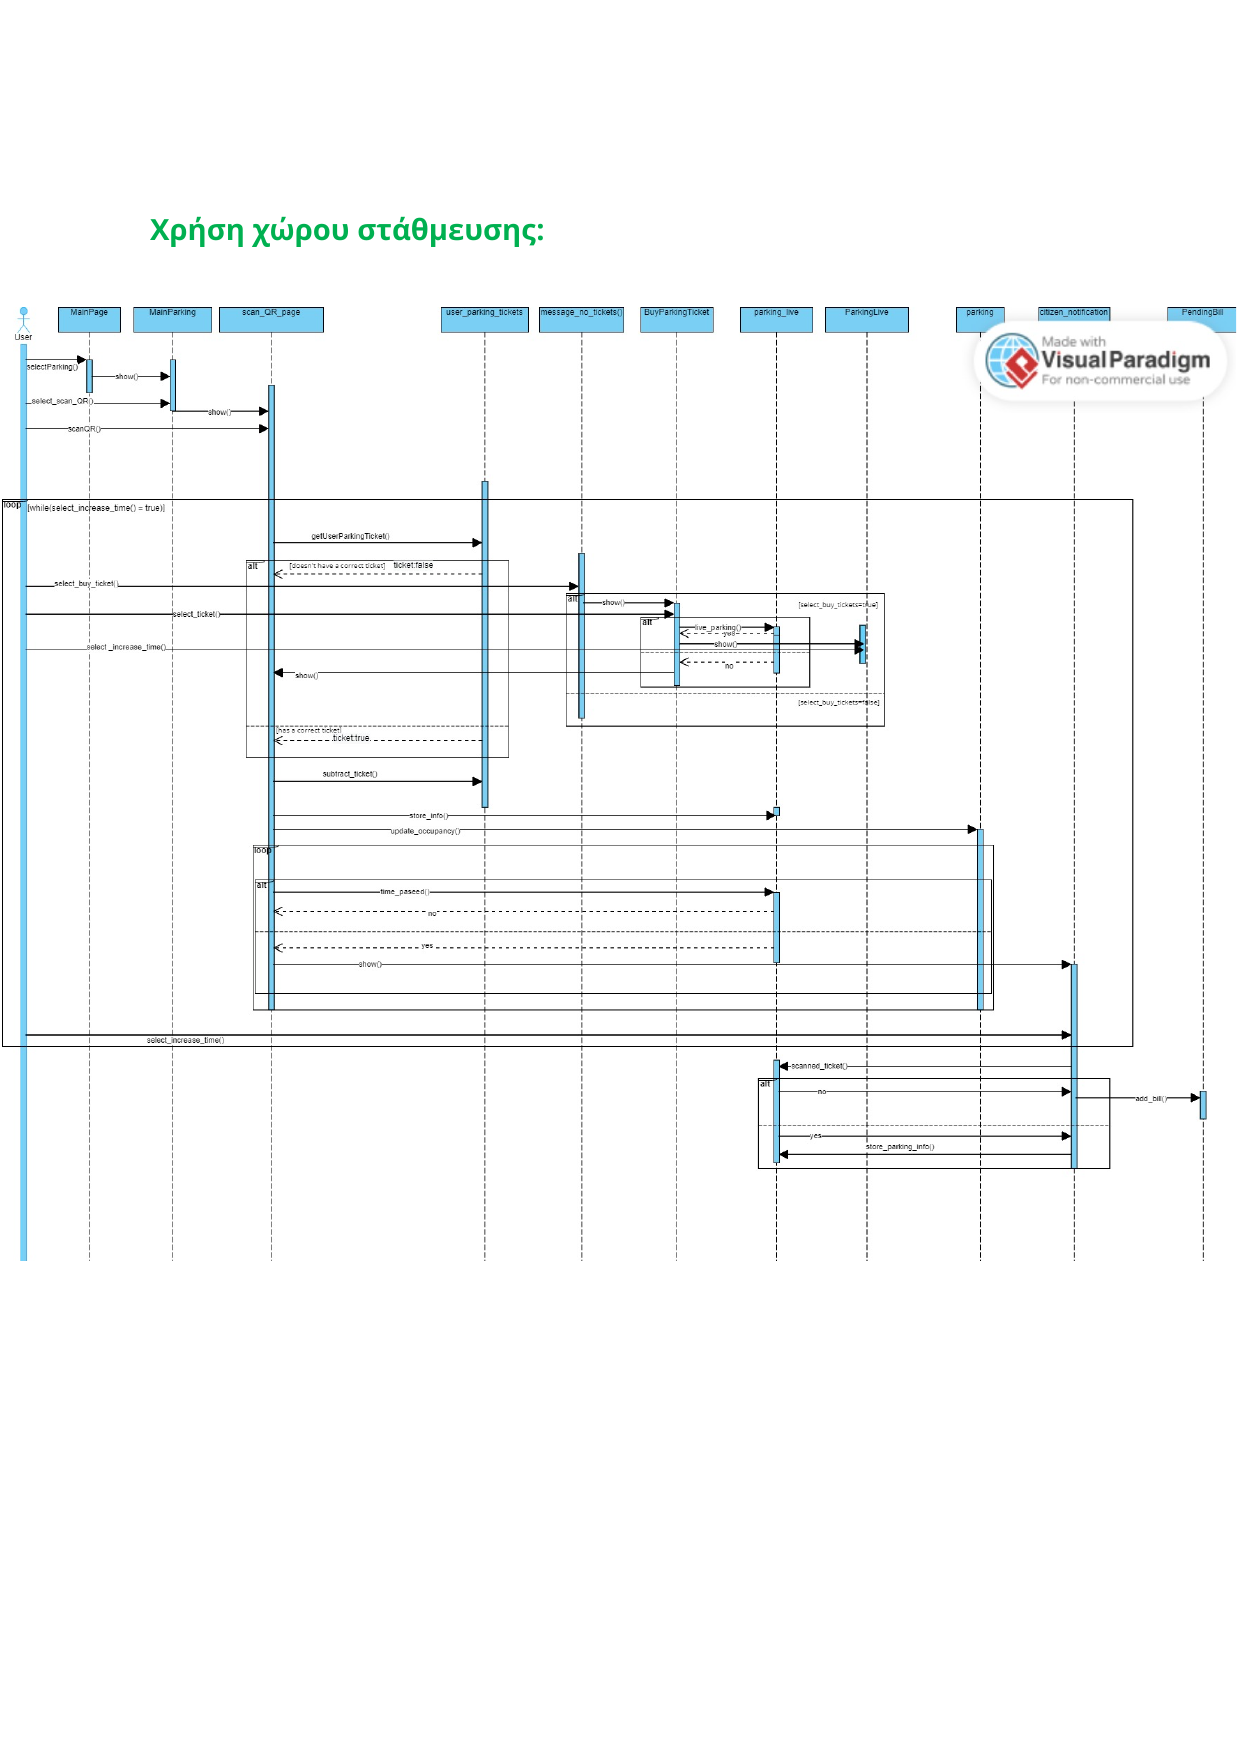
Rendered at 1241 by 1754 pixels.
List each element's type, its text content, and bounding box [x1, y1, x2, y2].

text Χρήση χώρου στάθμευσης: [150, 209, 1090, 249]
picture [2, 307, 1236, 1261]
